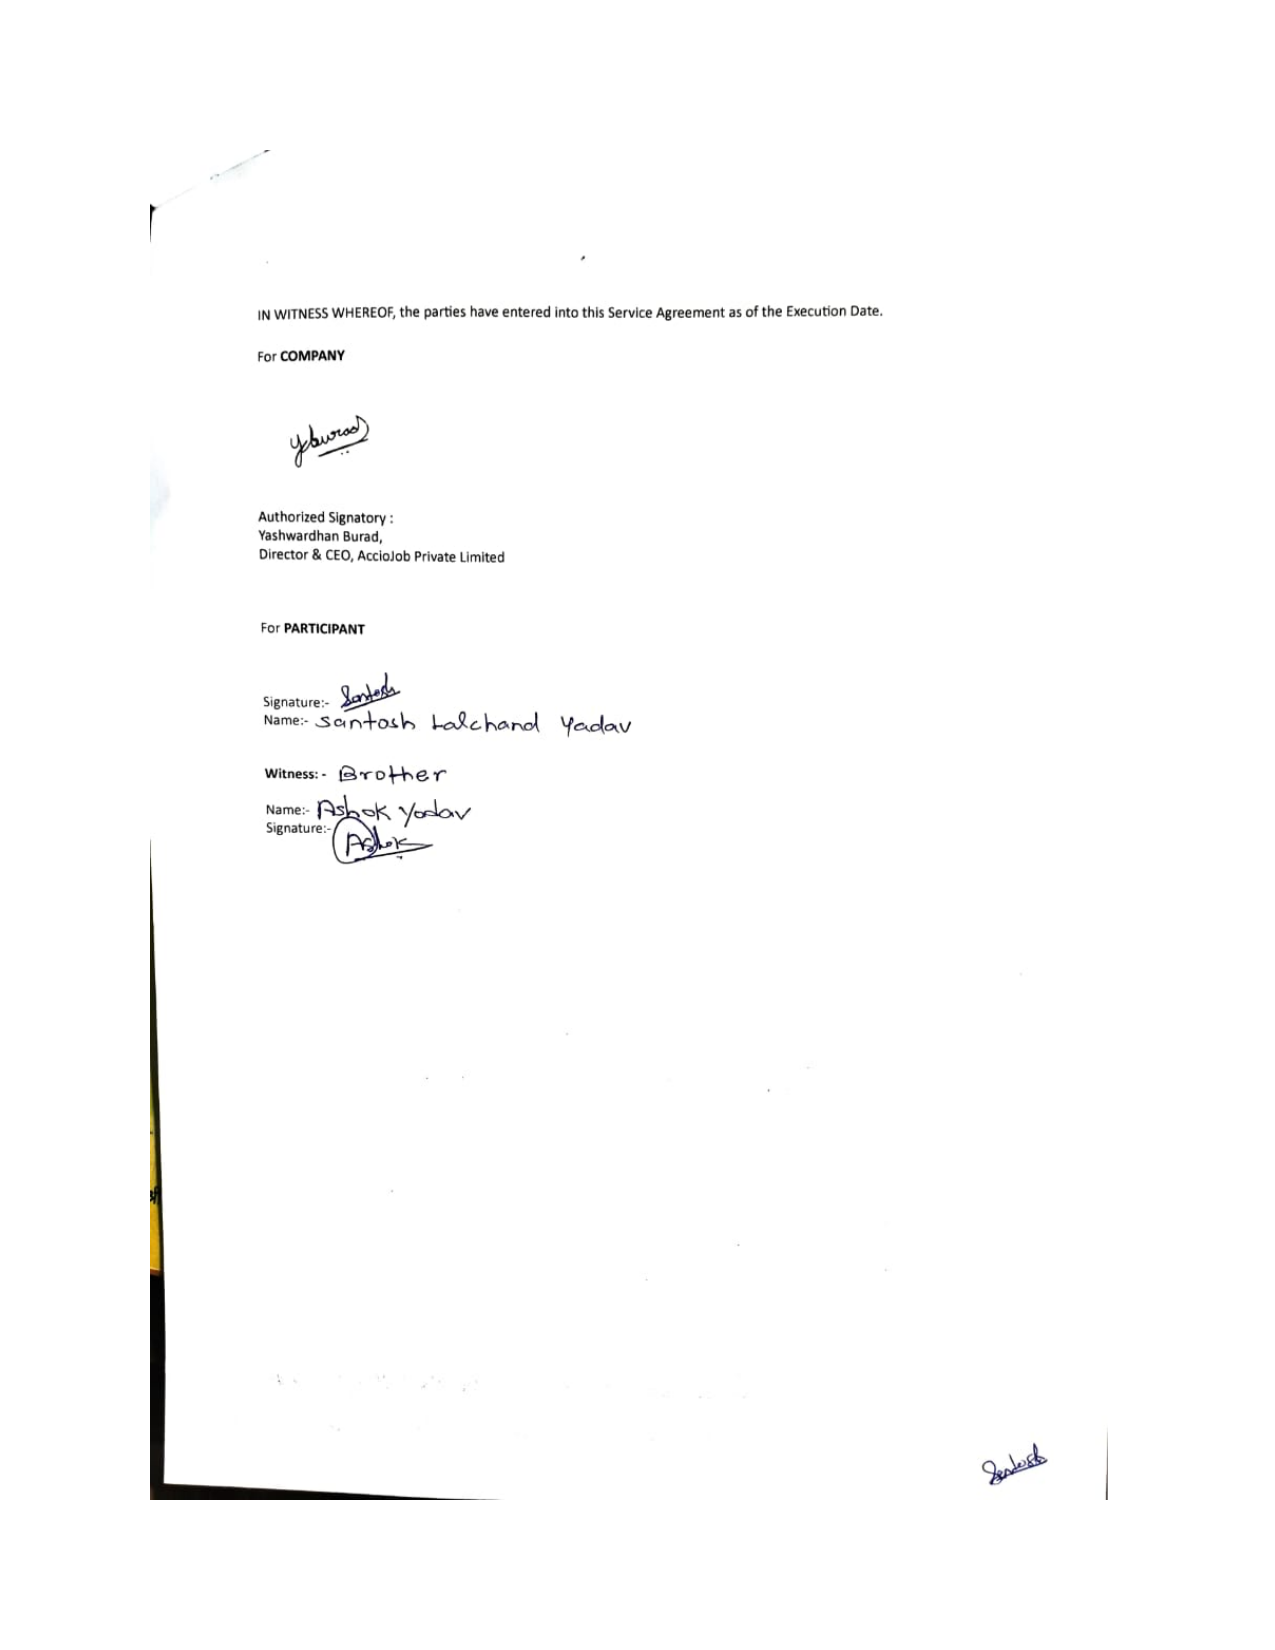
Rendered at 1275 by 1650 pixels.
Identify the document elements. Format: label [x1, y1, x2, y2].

picture [150, 150, 1108, 1500]
